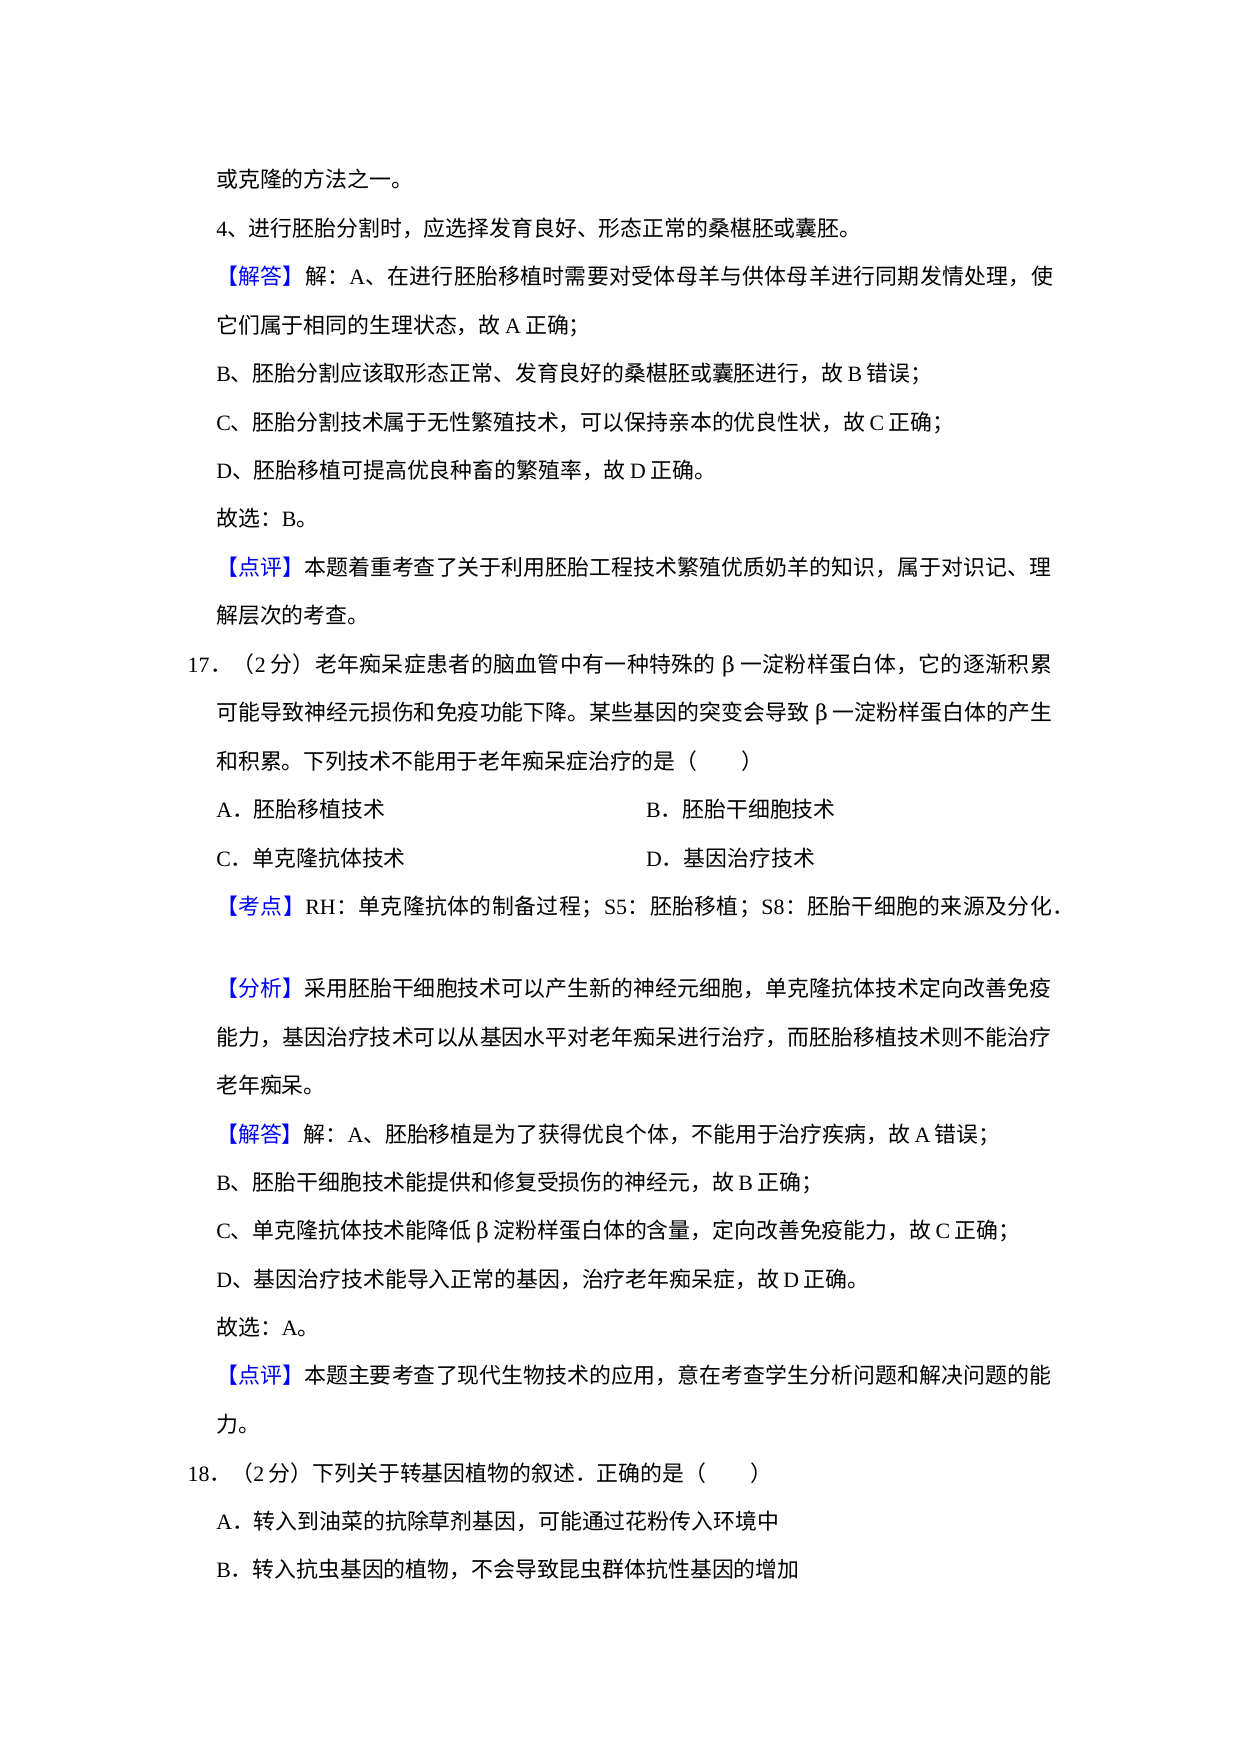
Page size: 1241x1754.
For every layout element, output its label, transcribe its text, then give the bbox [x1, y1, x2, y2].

text 【解答】解：A、在进行胚胎移植时需要对受体母羊与供体母羊进行同期发情处理，使它们属于相同的生理状态，故A正确； [216, 259, 1053, 340]
text 故选：B。 [216, 501, 1053, 533]
text B、胚胎干细胞技术能提供和修复受损伤的神经元，故B正确； [216, 1165, 1053, 1197]
text C、胚胎分割技术属于无性繁殖技术，可以保持亲本的优良性状，故C正确； [216, 404, 1053, 437]
text C．单克隆抗体技术 D．基因治疗技术 [187, 840, 1053, 873]
text B、胚胎分割应该取形态正常、发育良好的桑椹胚或囊胚进行，故B错误； [216, 356, 1053, 388]
text 故选：A。 [216, 1310, 1053, 1342]
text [216, 162, 1053, 194]
text B．转入抗虫基因的植物，不会导致昆虫群体抗性基因的增加 [187, 1552, 1053, 1584]
text D、基因治疗技术能导入正常的基因，治疗老年痴呆症，故D正确。 [216, 1261, 1053, 1294]
text 【考点】RH：单克隆抗体的制备过程；S5：胚胎移植；S8：胚胎干细胞的来源及分化．菁优网版权所有 [216, 889, 1053, 970]
text 【解答】解：A、胚胎移植是为了获得优良个体，不能用于治疗疾病，故A错误； [216, 1116, 1053, 1149]
text D、胚胎移植可提高优良种畜的繁殖率，故D正确。 [216, 452, 1053, 485]
text C、单克隆抗体技术能降低β淀粉样蛋白体的含量，定向改善免疫能力，故C正确； [216, 1213, 1053, 1246]
text 4、进行胚胎分割时，应选择发育良好、形态正常的桑椹胚或囊胚。 [216, 210, 1053, 243]
text 【点评】本题着重考查了关于利用胚胎工程技术繁殖优质奶羊的知识，属于对识记、理解层次的考查。 [216, 549, 1053, 630]
text A．转入到油菜的抗除草剂基因，可能通过花粉传入环境中 [187, 1503, 1053, 1536]
text 【分析】采用胚胎干细胞技术可以产生新的神经元细胞，单克隆抗体技术定向改善免疫能力，基因治疗技术可以从基因水平对老年痴呆进行治疗，而胚胎移植技术则不能治疗老年痴呆。 [216, 971, 1053, 1101]
text 17．（2分）老年痴呆症患者的脑血管中有一种特殊的β一淀粉样蛋白体，它的逐渐积累可能导致神经元损伤和免疫功能下降。某些基因的突变会导致β一淀粉样蛋白体的产生和积累。下列技术不能用于老年痴呆症治疗的是（ ） [187, 646, 1053, 776]
text 【点评】本题主要考查了现代生物技术的应用，意在考查学生分析问题和解决问题的能力。 [216, 1358, 1053, 1439]
text A．胚胎移植技术 B．胚胎干细胞技术 [187, 792, 1053, 824]
text 18．（2分）下列关于转基因植物的叙述．正确的是（ ） [187, 1455, 1053, 1488]
